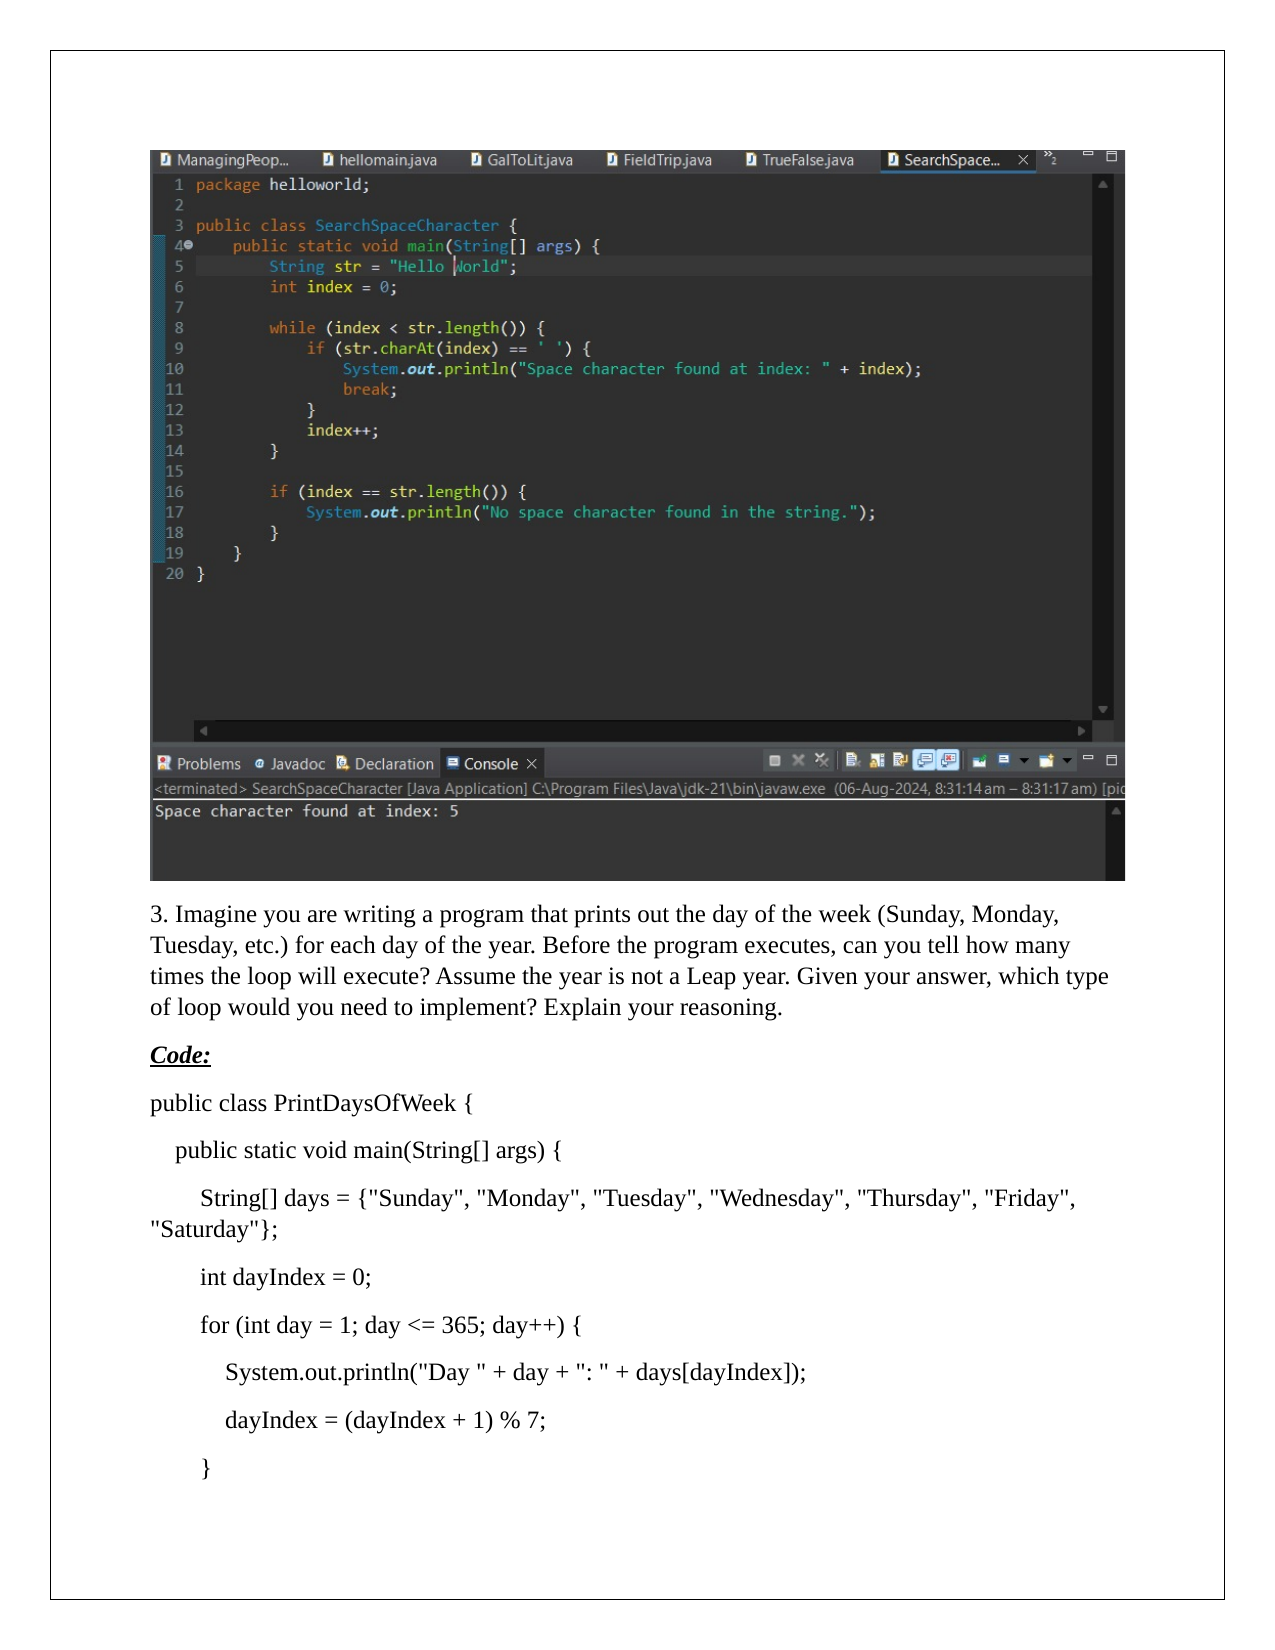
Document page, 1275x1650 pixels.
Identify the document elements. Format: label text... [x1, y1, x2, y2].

text int dayIndex = 0; [150, 1262, 1125, 1291]
text 3. Imagine you are writing a program that prints out the day of the week (Sunday, Monday, Tuesday, etc.) for each day of the year. Before the program executes, can you tell how many times the loop will execute? Assume the year is not a Leap year. Given your answer, which type of loop would you need to implement? Explain your reasoning. [150, 899, 1125, 1021]
text System.out.println("Day " + day + ": " + days[dayIndex]); [150, 1357, 1125, 1386]
text String[] days = {"Sunday", "Monday", "Tuesday", "Wednesday", "Thursday", "Friday", "Saturday"}; [150, 1183, 1125, 1243]
picture [150, 150, 1125, 881]
text public static void main(String[] args) { [150, 1136, 1125, 1164]
text for (int day = 1; day <= 365; day++) { [150, 1310, 1125, 1338]
text dayIndex = (dayIndex + 1) % 7; [150, 1405, 1125, 1434]
text Code: [150, 1040, 1125, 1069]
text } [150, 1453, 1125, 1482]
text public class PrintDaysOfWeek { [150, 1088, 1125, 1117]
